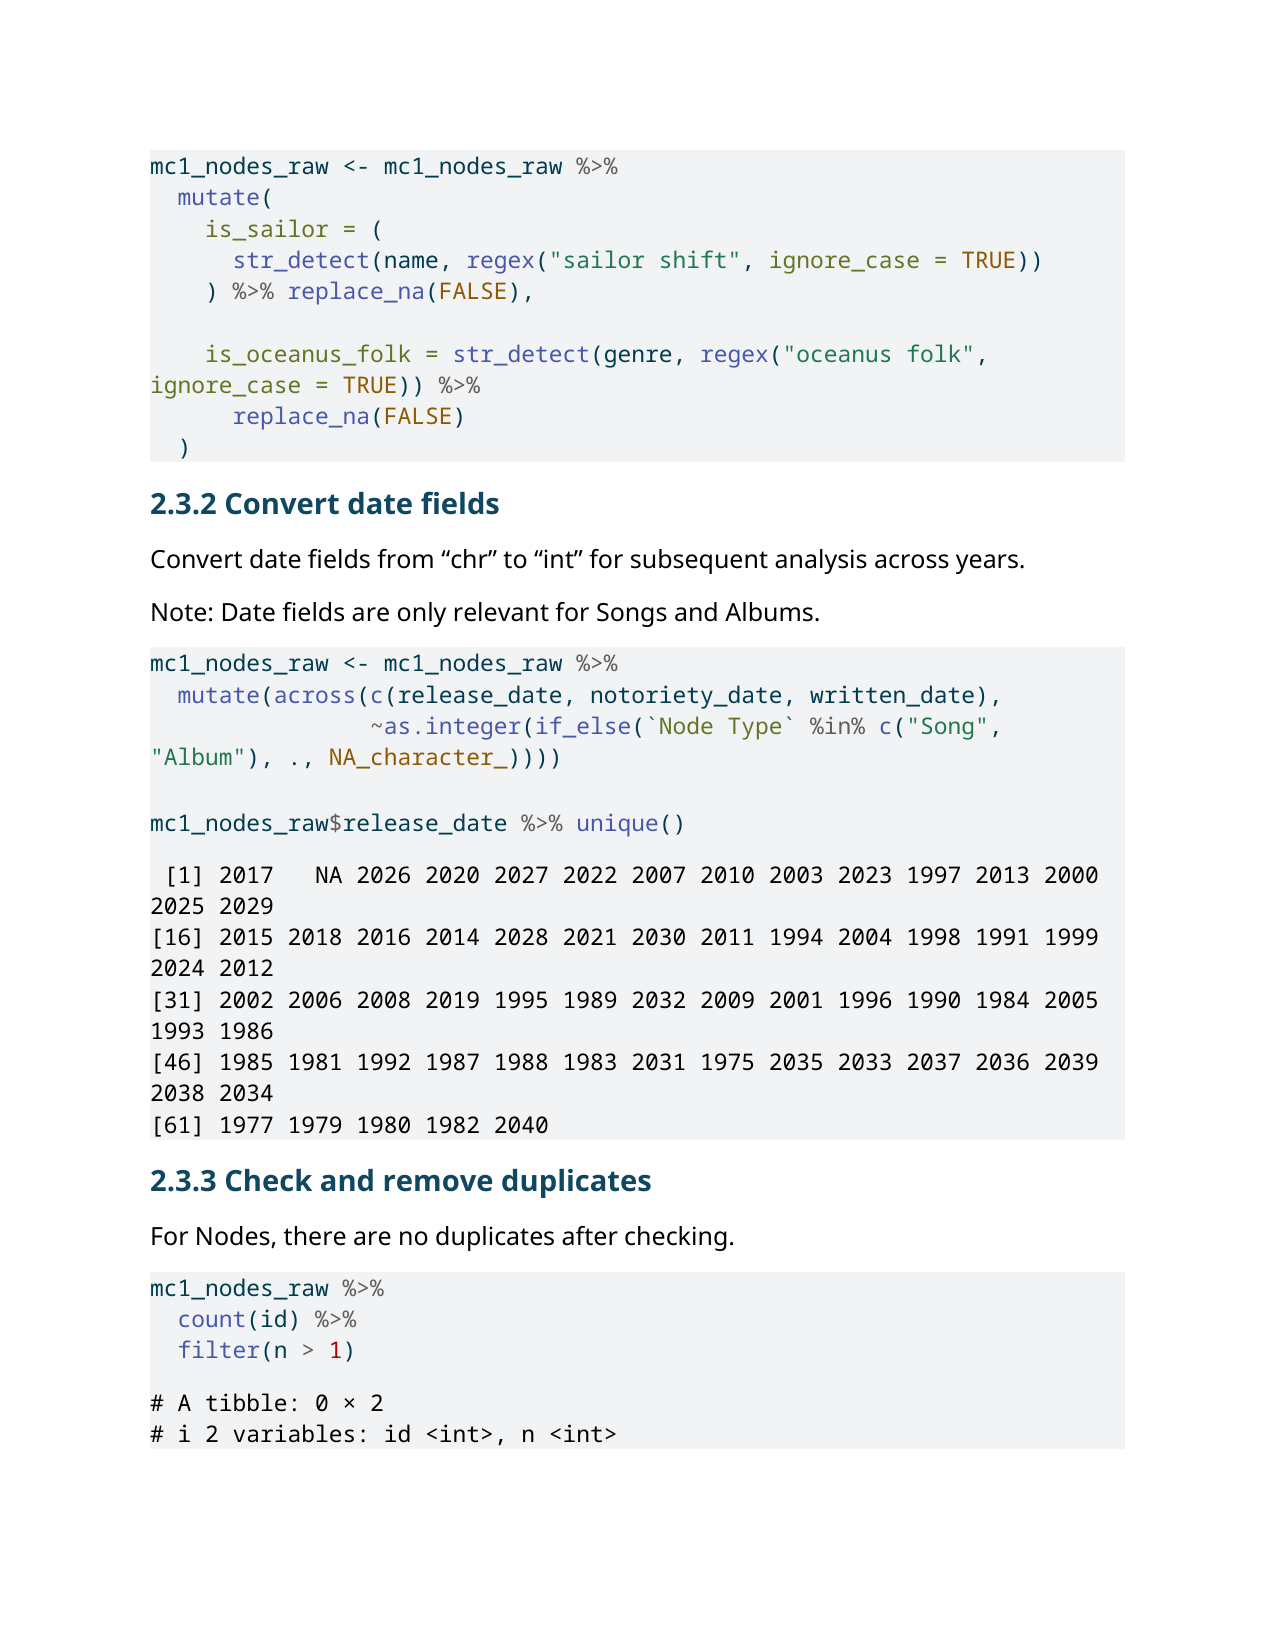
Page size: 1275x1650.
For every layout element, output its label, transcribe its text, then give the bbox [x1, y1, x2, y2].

text mc1_nodes_raw <- mc1_nodes_raw %>% mutate(across(c(release_date, notoriety_date, written_date), ~as.integer(if_else(`Node Type` %in% c("Song", "Album"), ., NA_character_)))) mc1_nodes_raw$release_date %>% unique() [150, 647, 1125, 838]
text [1] 2017 NA 2026 2020 2027 2022 2007 2010 2003 2023 1997 2013 2000 2025 2029 [16] 2015 2018 2016 2014 2028 2021 2030 2011 1994 2004 1998 1991 1999 2024 2012 [31] 2002 2006 2008 2019 1995 1989 2032 2009 2001 1996 1990 1984 2005 1993 1986 [46] 1985 1981 1992 1987 1988 1983 2031 1975 2035 2033 2037 2036 2039 2038 2034 [61] 1977 1979 1980 1982 2040 [150, 858, 1125, 1140]
subtitle 2.3.2 Convert date fields [150, 483, 1125, 523]
text Convert date fields from “chr” to “int” for subsequent analysis across years. [150, 542, 1125, 576]
text mc1_nodes_raw <- mc1_nodes_raw %>% mutate( is_sailor = ( str_detect(name, regex("sailor shift", ignore_case = TRUE)) ) %>% replace_na(FALSE), is_oceanus_folk = str_detect(genre, regex("oceanus folk", ignore_case = TRUE)) %>% replace_na(FALSE) ) [150, 150, 1125, 462]
text Note: Date fields are only relevant for Songs and Albums. [150, 594, 1125, 629]
text # A tibble: 0 × 2 # ℹ 2 variables: id <int>, n <int> [150, 1386, 1125, 1449]
text mc1_nodes_raw %>% count(id) %>% filter(n > 1) [356, 1272, 1125, 1366]
text For Nodes, there are no duplicates after checking. [150, 1219, 1125, 1253]
subtitle 2.3.3 Check and remove duplicates [150, 1161, 1125, 1200]
